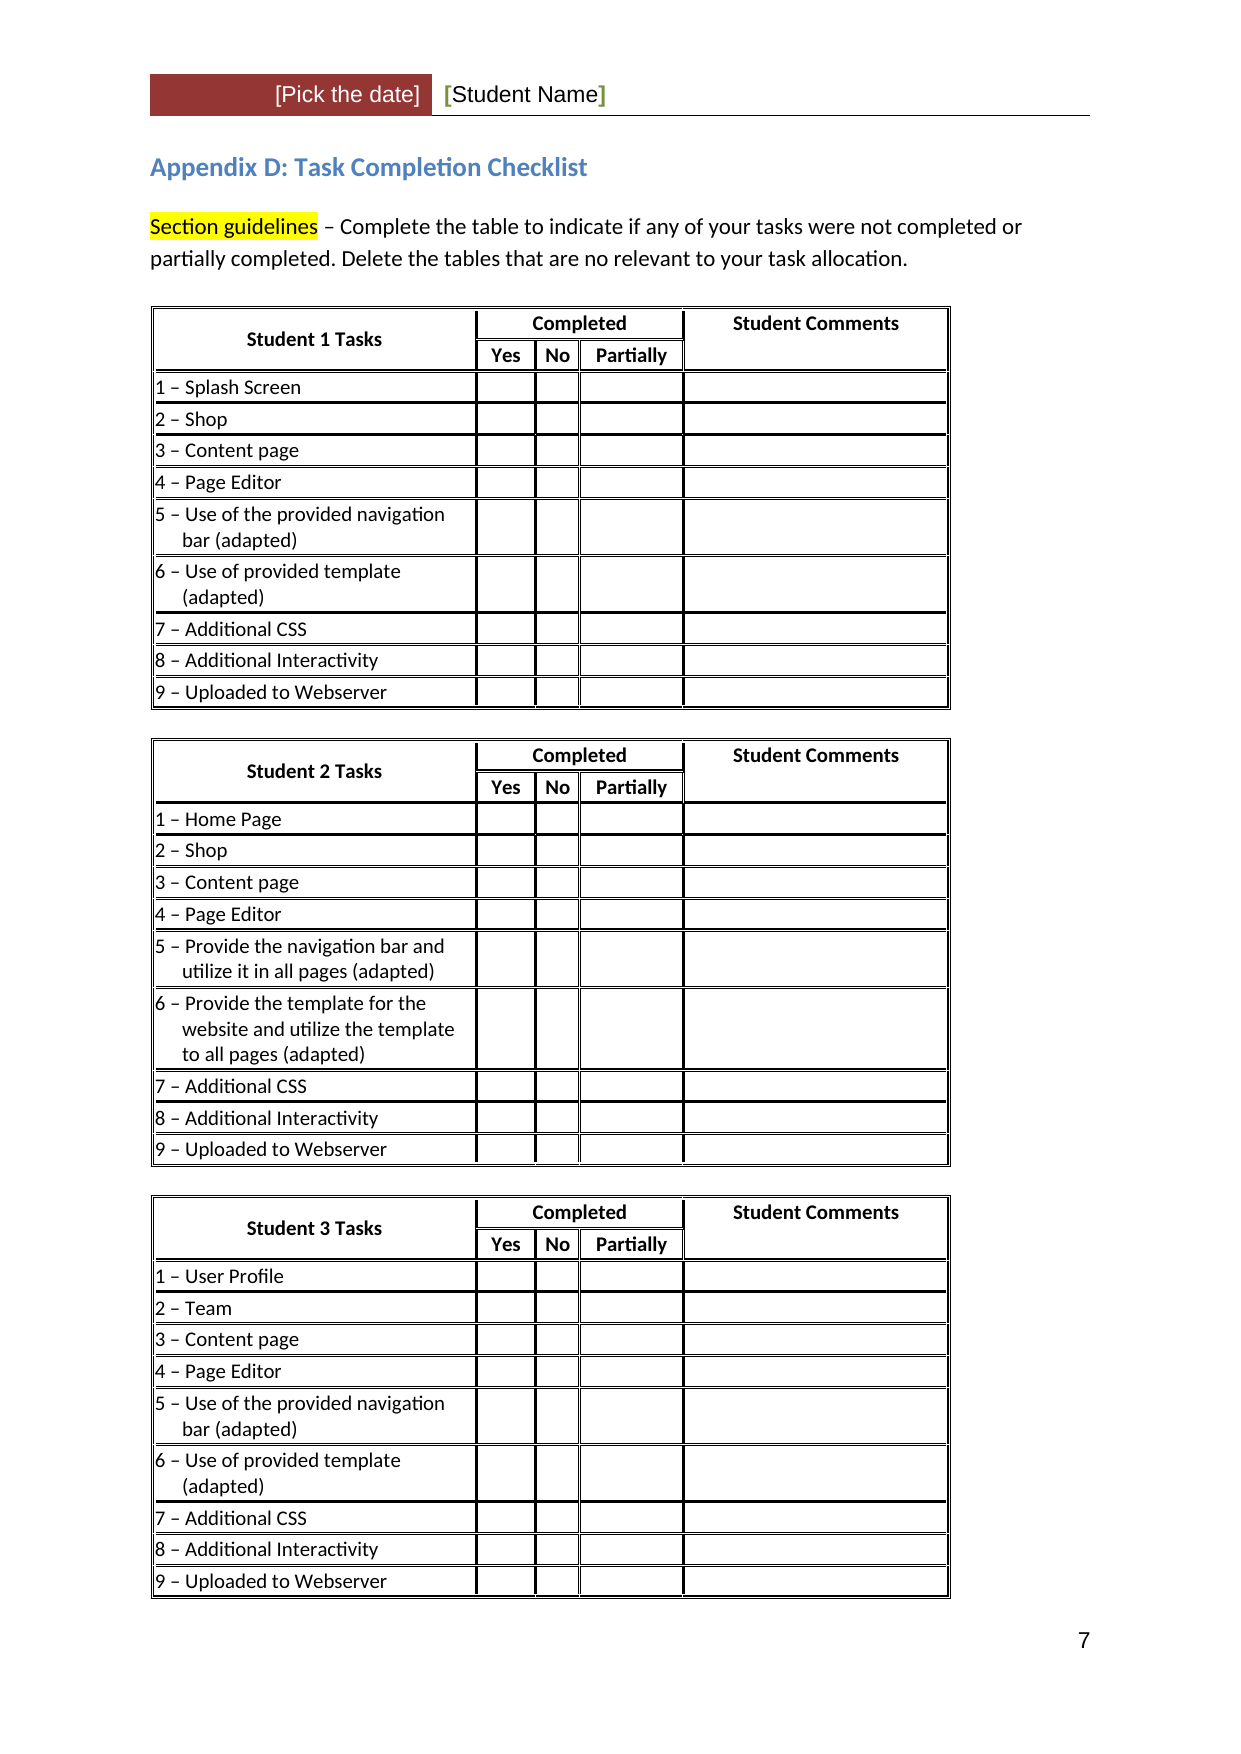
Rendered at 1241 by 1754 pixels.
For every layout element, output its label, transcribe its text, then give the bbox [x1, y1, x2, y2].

table_cell [581, 868, 682, 897]
table_cell [683, 1132, 949, 1163]
table_cell [581, 404, 682, 433]
table_cell [535, 678, 580, 706]
table_header Student 3 Tasks [154, 1198, 476, 1258]
table_cell 4 – Page Editor [152, 465, 476, 497]
table_cell [537, 1325, 578, 1354]
table_cell [537, 614, 578, 643]
table_cell [685, 833, 949, 864]
table_header Completed [476, 739, 683, 769]
table_cell [685, 433, 949, 465]
table_cell [537, 1389, 578, 1443]
table_cell [685, 1258, 948, 1290]
table_cell [478, 436, 534, 465]
table_cell [581, 1072, 682, 1100]
table_cell [537, 868, 578, 897]
table_cell [537, 1072, 578, 1100]
table_cell [581, 1357, 682, 1386]
table_header Student Comments [683, 309, 947, 369]
table_cell [683, 1386, 949, 1443]
table_cell [683, 497, 949, 554]
table_cell [683, 1443, 949, 1500]
table_cell [581, 500, 682, 554]
table_cell [683, 465, 949, 497]
table_cell [478, 1446, 534, 1500]
table_cell [478, 468, 534, 497]
table_cell [478, 614, 534, 643]
table_cell [581, 804, 682, 833]
table_cell Yes [478, 1230, 534, 1258]
table_cell 7 – Additional CSS [154, 1500, 475, 1532]
table_header Student 2 Tasks [154, 741, 476, 801]
table_cell No [537, 1230, 578, 1258]
table_cell [478, 1503, 534, 1532]
table_cell [685, 1068, 948, 1100]
table_cell [478, 868, 534, 897]
table_cell [581, 373, 682, 401]
table_cell 8 – Additional Interactivity [152, 643, 476, 674]
table_cell [685, 801, 947, 833]
table_cell [683, 1354, 949, 1386]
table_cell 1 – Splash Screen [154, 369, 475, 401]
table_cell [581, 900, 682, 928]
table_cell 1 – Home Page [154, 801, 475, 833]
table_cell [685, 401, 947, 433]
table_cell 7 – Additional CSS [154, 611, 475, 643]
table_cell [581, 646, 682, 674]
table_cell [478, 1325, 534, 1354]
table_cell [478, 373, 534, 401]
table_cell [478, 1103, 534, 1132]
table_cell [537, 1535, 578, 1563]
table_cell 7 – Additional CSS [154, 1068, 475, 1100]
table_cell [581, 932, 682, 986]
table_cell [685, 611, 947, 643]
table_cell 4 – Page Editor [152, 897, 476, 928]
table_cell [478, 557, 534, 611]
table_cell Partially [581, 773, 682, 801]
table_cell [685, 865, 948, 897]
table_cell [685, 1100, 947, 1132]
table_cell 9 – Uploaded to Webserver [154, 675, 476, 706]
table_cell [581, 1389, 682, 1443]
table_cell [537, 1293, 578, 1322]
table_cell [581, 614, 682, 643]
table_cell [537, 804, 578, 833]
table_cell [478, 932, 534, 986]
table_cell [683, 554, 949, 611]
table_cell [685, 1500, 947, 1532]
table_cell [581, 1103, 682, 1132]
table_cell [581, 836, 682, 864]
table_cell [537, 1446, 578, 1500]
table_cell 9 – Uploaded to Webserver [152, 1132, 476, 1163]
table_cell [537, 646, 578, 674]
table_cell [685, 1290, 947, 1322]
table_cell [580, 1567, 683, 1595]
table_cell [537, 404, 578, 433]
table_cell No [537, 773, 578, 801]
table_cell [478, 1262, 534, 1290]
table_cell 2 – Shop [154, 401, 475, 433]
table_cell [581, 468, 682, 497]
table_cell 8 – Additional Interactivity [154, 1100, 475, 1132]
table_cell [537, 500, 578, 554]
table_cell [685, 928, 948, 986]
table_cell [581, 1535, 682, 1563]
table_cell [537, 932, 578, 986]
table_cell 6 – Use of provided template (adapted) [152, 554, 476, 611]
table_header Student 1 Tasks [154, 309, 476, 369]
table_cell [685, 369, 948, 401]
table_cell [478, 1357, 534, 1386]
text Section guidelines – Complete the table to indicate if any of your tasks were not completed or partially completed. Delete the tables that are no relevant to your task allocation. [150, 212, 1090, 272]
table_cell [683, 986, 949, 1068]
table_header Completed [476, 1196, 683, 1226]
table_cell [683, 897, 949, 928]
table_header Student Comments [683, 1198, 947, 1258]
table_cell [683, 1322, 949, 1354]
table_cell [580, 1135, 683, 1163]
table_cell [581, 989, 682, 1068]
table_cell 1 – User Profile [154, 1258, 475, 1290]
table_header Completed [476, 307, 683, 337]
table_cell [478, 804, 534, 833]
table_cell [581, 1503, 682, 1532]
table_cell [476, 678, 535, 706]
table_cell [537, 1357, 578, 1386]
table_cell [683, 1564, 948, 1595]
table_cell [478, 646, 534, 674]
table_cell [535, 1567, 580, 1595]
table_cell [537, 1503, 578, 1532]
table_cell 6 – Use of provided template (adapted) [152, 1443, 476, 1500]
table_cell [537, 373, 578, 401]
table_cell [581, 1446, 682, 1500]
table_cell [478, 1535, 534, 1563]
table_cell [537, 900, 578, 928]
table_cell [476, 1567, 535, 1595]
table_cell [581, 436, 682, 465]
subtitle Appendix D: Task Completion Checklist [288, 150, 1090, 183]
table_cell [537, 1103, 578, 1132]
table_cell 3 – Content page [152, 1322, 476, 1354]
table_cell 6 – Provide the template for the website and utilize the template to all pages (adapted) [152, 986, 476, 1068]
table_cell 3 – Content page [154, 865, 475, 897]
subtitle Appendix D: Task Completion Checklist [150, 150, 264, 183]
table_cell [537, 1262, 578, 1290]
table_cell [478, 500, 534, 554]
table_cell 3 – Content page [152, 433, 475, 465]
table_cell [537, 468, 578, 497]
table_cell [478, 404, 534, 433]
table_cell 2 – Team [154, 1290, 475, 1322]
table_cell [478, 836, 534, 864]
table_cell [476, 1135, 535, 1163]
table_cell 8 – Additional Interactivity [152, 1532, 476, 1563]
table_header Student Comments [683, 741, 947, 801]
table_cell [537, 557, 578, 611]
table_cell [683, 1532, 949, 1563]
table_cell 5 – Use of the provided navigation bar (adapted) [152, 497, 476, 554]
table_cell [580, 678, 683, 706]
table_cell 5 – Provide the navigation bar and utilize it in all pages (adapted) [154, 928, 475, 986]
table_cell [152, 1386, 476, 1443]
table_cell [683, 675, 948, 706]
table_cell [478, 900, 534, 928]
table_cell [581, 1262, 682, 1290]
table_cell Partially [581, 341, 682, 369]
table_cell [478, 1293, 534, 1322]
table_cell [581, 1325, 682, 1354]
table_cell [683, 643, 949, 674]
table_cell [478, 1389, 534, 1443]
table_cell No [537, 341, 578, 369]
table_cell [478, 1072, 534, 1100]
table_cell 2 – Shop [152, 833, 475, 864]
table_cell [537, 836, 578, 864]
table_cell Yes [478, 341, 534, 369]
table_cell [581, 1293, 682, 1322]
table_cell [537, 989, 578, 1068]
table_cell [478, 989, 534, 1068]
table_cell [537, 436, 578, 465]
table_cell 4 – Page Editor [152, 1354, 476, 1386]
table_cell [535, 1135, 580, 1163]
table_cell [581, 557, 682, 611]
table_cell 9 – Uploaded to Webserver [154, 1564, 476, 1595]
table_cell Partially [581, 1230, 682, 1258]
table_cell Yes [478, 773, 534, 801]
